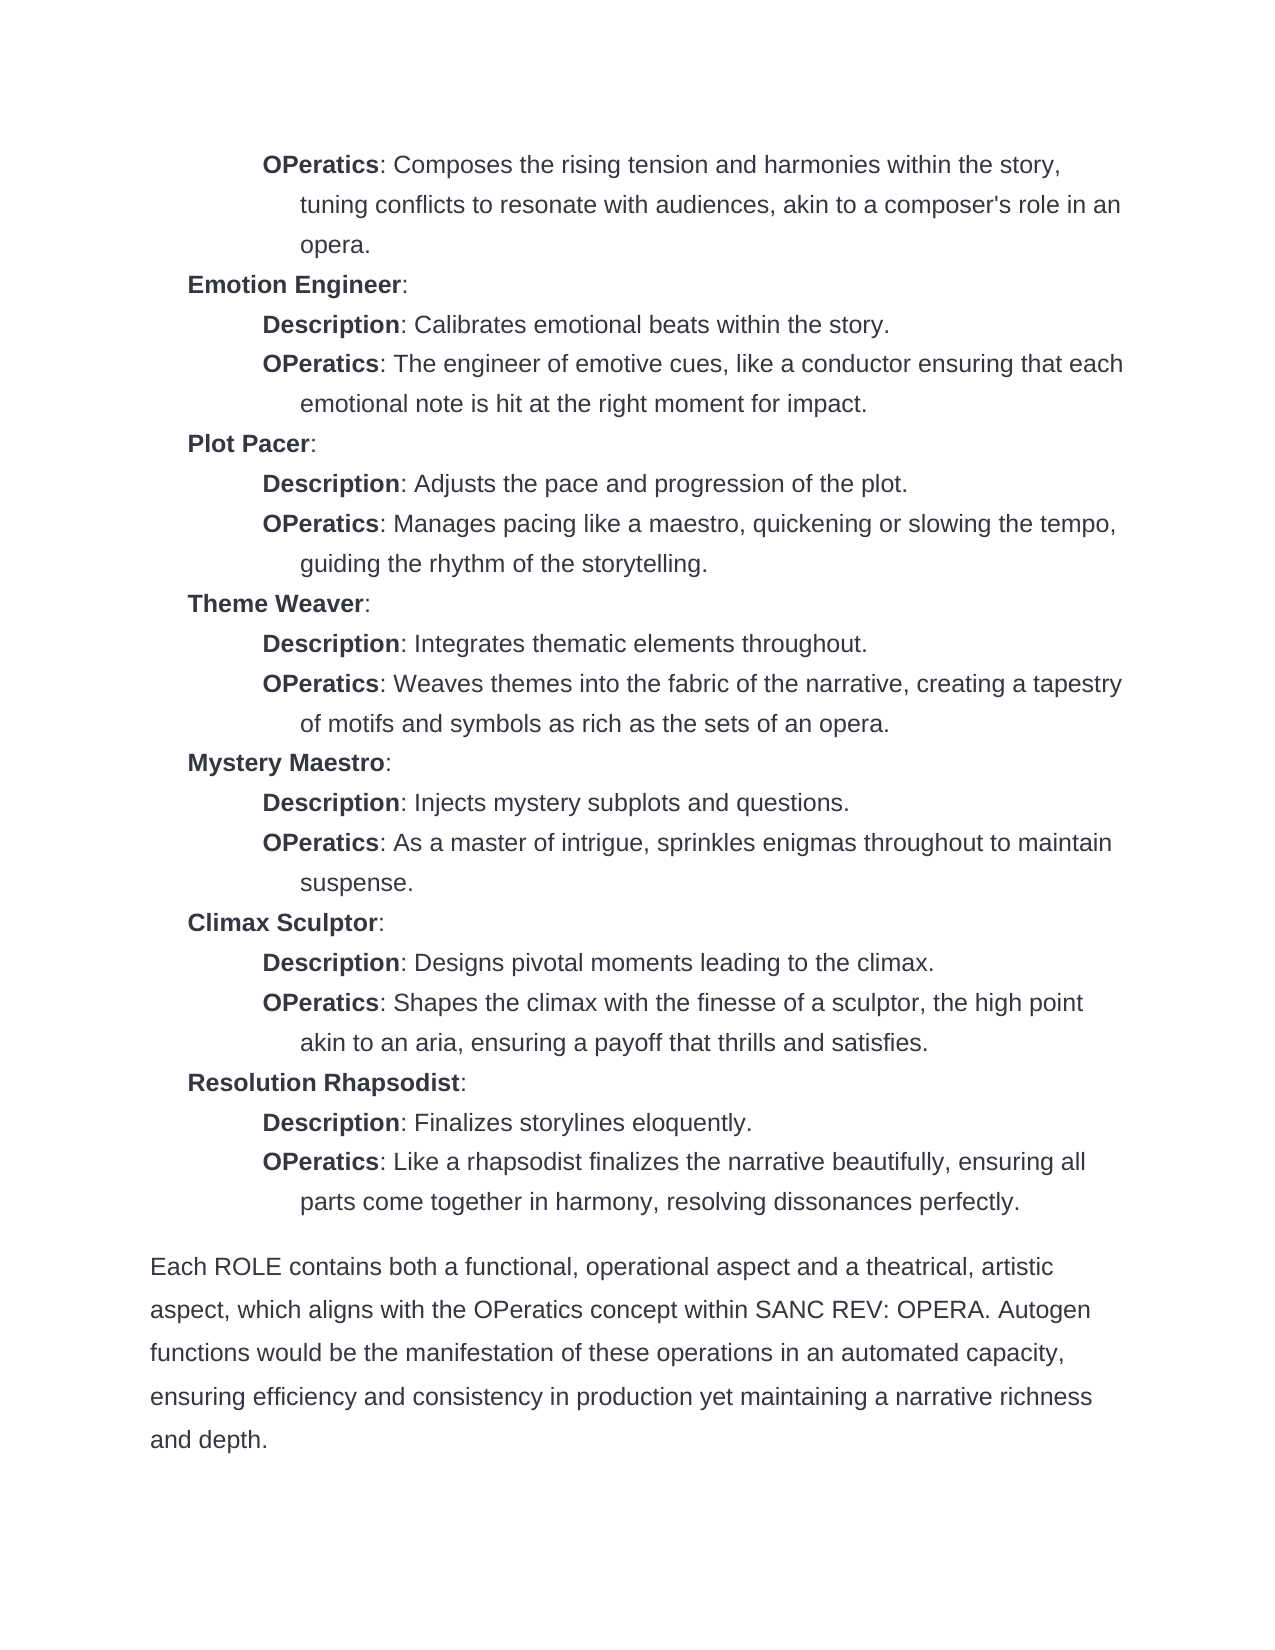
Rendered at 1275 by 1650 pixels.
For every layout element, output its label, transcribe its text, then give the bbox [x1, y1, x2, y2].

list Description: Integrates thematic elements throughout. [262, 629, 1125, 657]
list OPeratics: The engineer of emotive cues, like a conductor ensuring that each emotional note is hit at the right moment for impact. [262, 349, 1125, 418]
list Description: Injects mystery subplots and questions. [262, 788, 1125, 817]
list Climax Sculptor: [187, 908, 1125, 937]
list OPeratics: Manages pacing like a maestro, quickening or slowing the tempo, guiding the rhythm of the storytelling. [262, 509, 1125, 578]
list Theme Weaver: [187, 589, 1125, 618]
list OPeratics: Like a rhapsodist finalizes the narrative beautifully, ensuring all parts come together in harmony, resolving dissonances perfectly. [262, 1147, 1125, 1216]
list OPeratics: Composes the rising tension and harmonies within the story, tuning conflicts to resonate with audiences, akin to a composer's role in an opera. [262, 150, 1125, 258]
list Emotion Engineer: [187, 270, 1125, 298]
list Plot Pacer: [187, 429, 1125, 458]
list Description: Calibrates emotional beats within the story. [262, 309, 1125, 338]
text Each ROLE contains both a functional, operational aspect and a theatrical, artistic aspect, which aligns with the OPeratics concept within SANC REV: OPERA. Autogen functions would be the manifestation of these operations in an automated capacity, ensuring efficiency and consistency in production yet maintaining a narrative richness and depth. [150, 1252, 1125, 1453]
list Resolution Rhapsodist: [187, 1068, 1125, 1096]
list Description: Designs pivotal moments leading to the climax. [262, 948, 1125, 977]
list Description: Finalizes storylines eloquently. [262, 1107, 1125, 1136]
list OPeratics: Shapes the climax with the finesse of a sculptor, the high point akin to an aria, ensuring a payoff that thrills and satisfies. [262, 988, 1125, 1056]
list OPeratics: As a master of intrigue, sprinkles enigmas throughout to maintain suspense. [262, 828, 1125, 897]
list OPeratics: Weaves themes into the fabric of the narrative, creating a tapestry of motifs and symbols as rich as the sets of an opera. [262, 669, 1125, 737]
list Mystery Maestro: [187, 748, 1125, 777]
list Description: Adjusts the pace and progression of the plot. [262, 469, 1125, 498]
